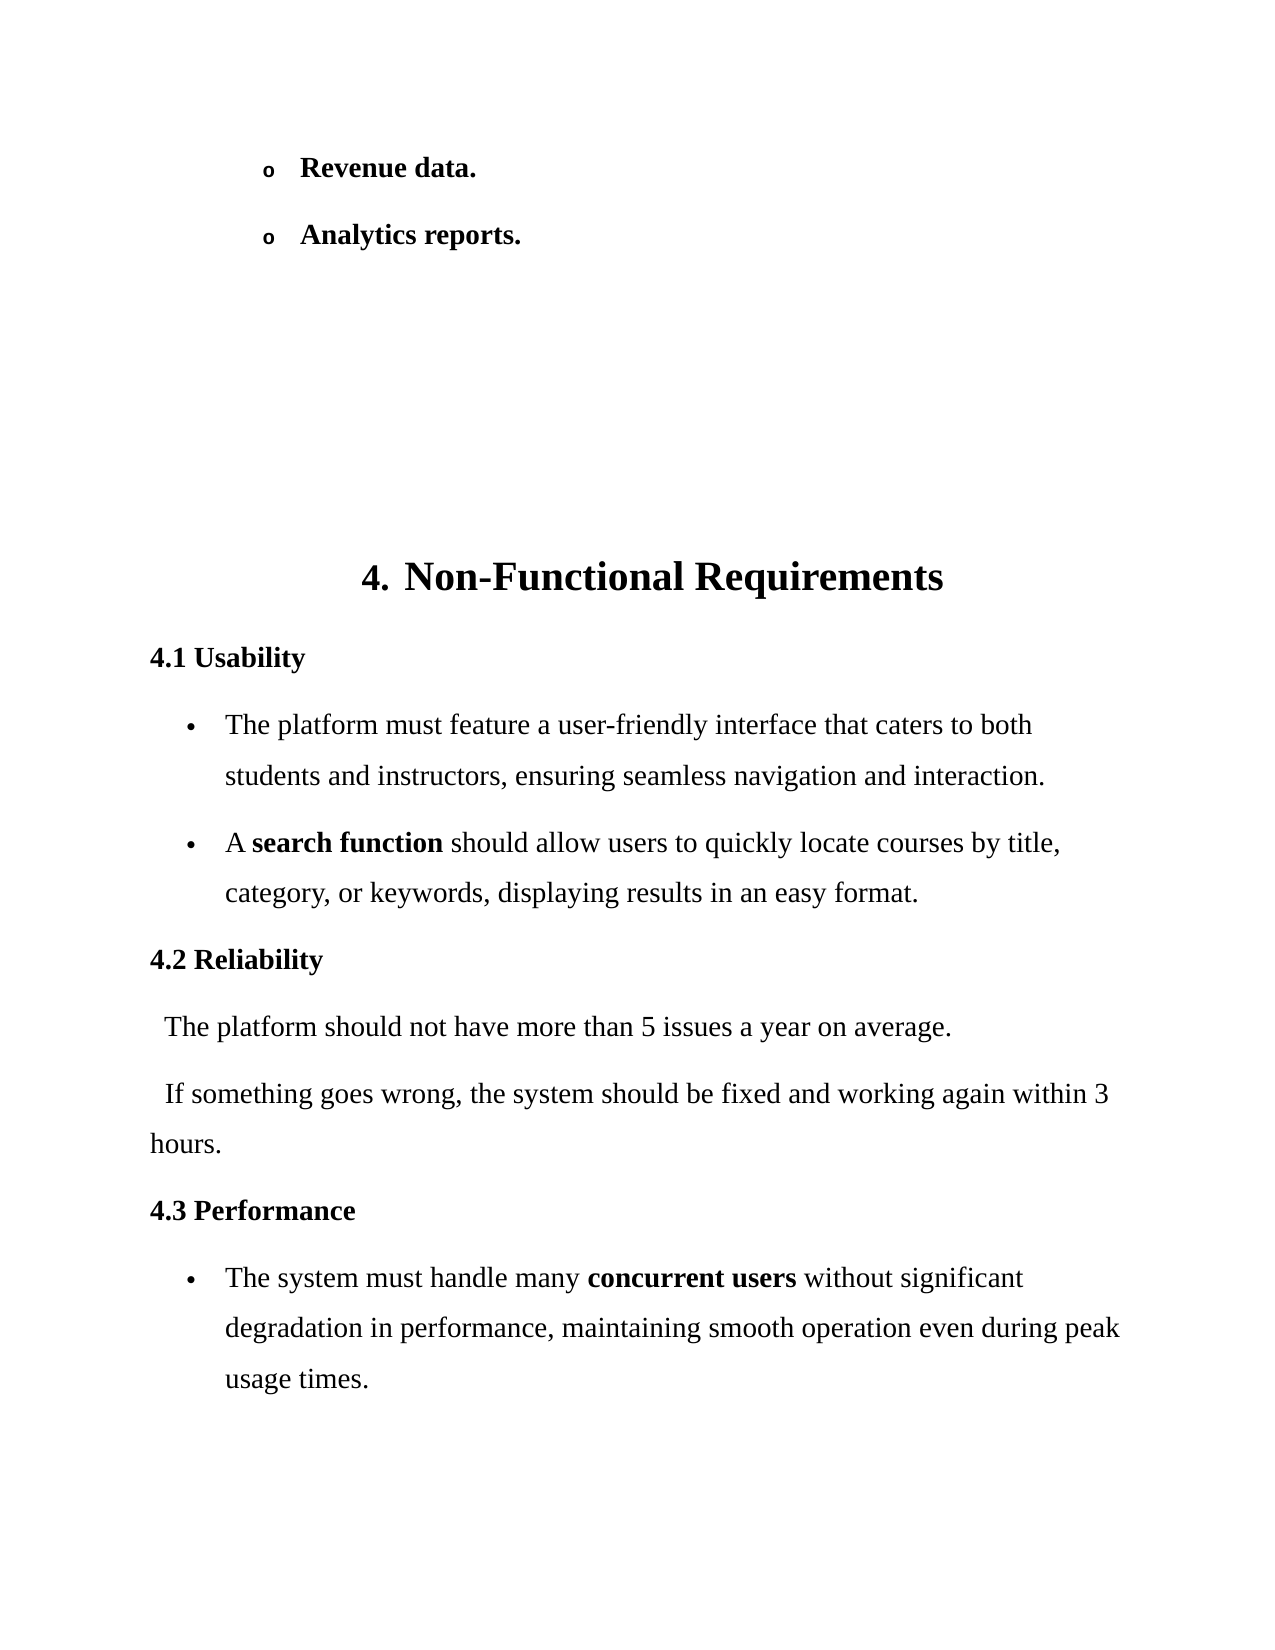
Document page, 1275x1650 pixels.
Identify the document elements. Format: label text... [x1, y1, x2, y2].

list Analytics reports. [262, 217, 1125, 251]
text 4.3 Performance [150, 1193, 1125, 1227]
list The system must handle many concurrent users without significant degradation in performance, maintaining smooth operation even during peak usage times. [187, 1260, 1125, 1394]
text The platform should not have more than 5 issues a year on average. [150, 1009, 1125, 1042]
text 4.2 Reliability [150, 942, 1125, 976]
list A search function should allow users to quickly locate courses by title, category, or keywords, displaying results in an easy format. [187, 825, 1125, 908]
list Revenue data. [262, 150, 1125, 183]
text If something goes wrong, the system should be fixed and working again within 3 hours. [150, 1076, 1125, 1160]
text 4.1 Usability [150, 640, 1125, 674]
text 4. Non-Functional Requirements [150, 552, 1125, 600]
list The platform must feature a user-friendly interface that caters to both students and instructors, ensuring seamless navigation and interaction. [187, 707, 1125, 791]
